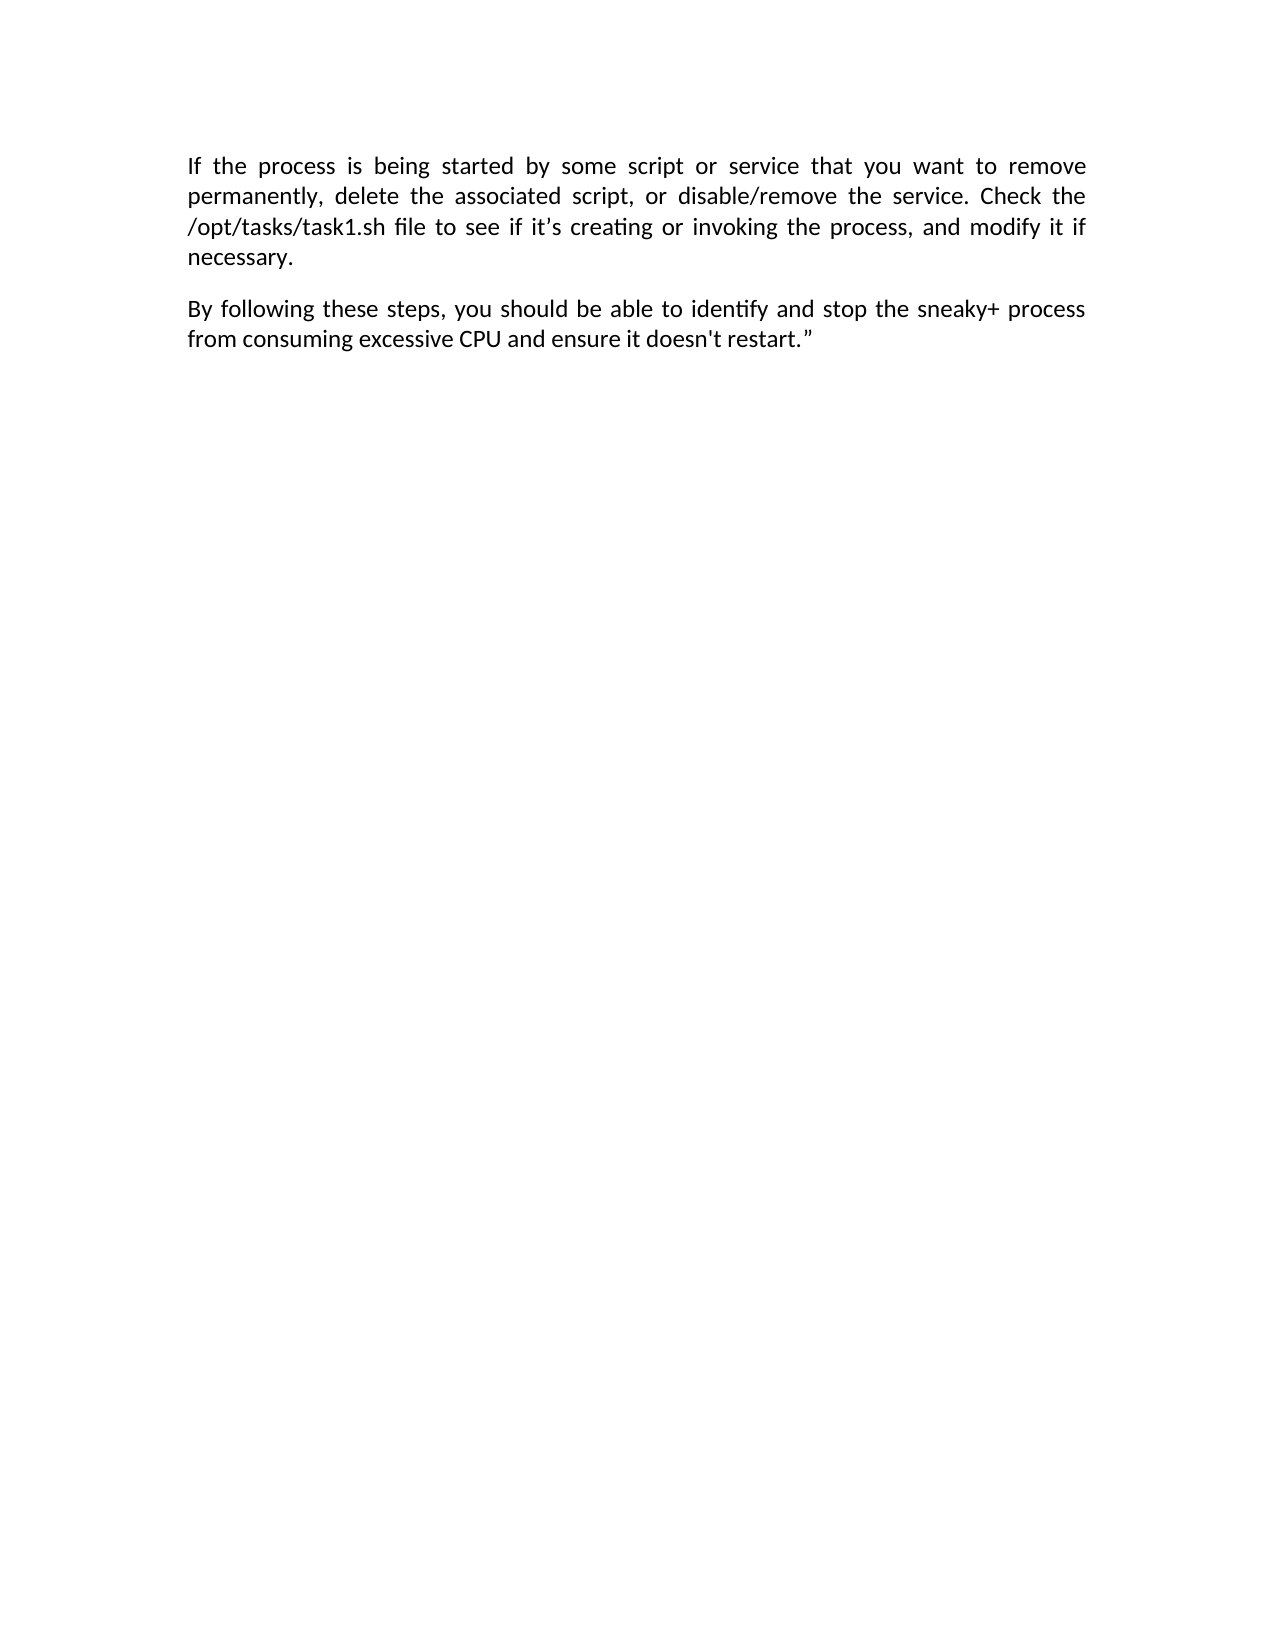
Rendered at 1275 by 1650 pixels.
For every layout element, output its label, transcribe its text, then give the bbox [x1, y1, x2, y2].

text If the process is being started by some script or service that you want to remove permanently, delete the associated script, or disable/remove the service. Check the /opt/tasks/task1.sh file to see if it’s creating or invoking the process, and modify it if necessary. [187, 150, 1087, 272]
text By following these steps, you should be able to identify and stop the sneaky+ process from consuming excessive CPU and ensure it doesn't restart.” [187, 293, 1087, 354]
